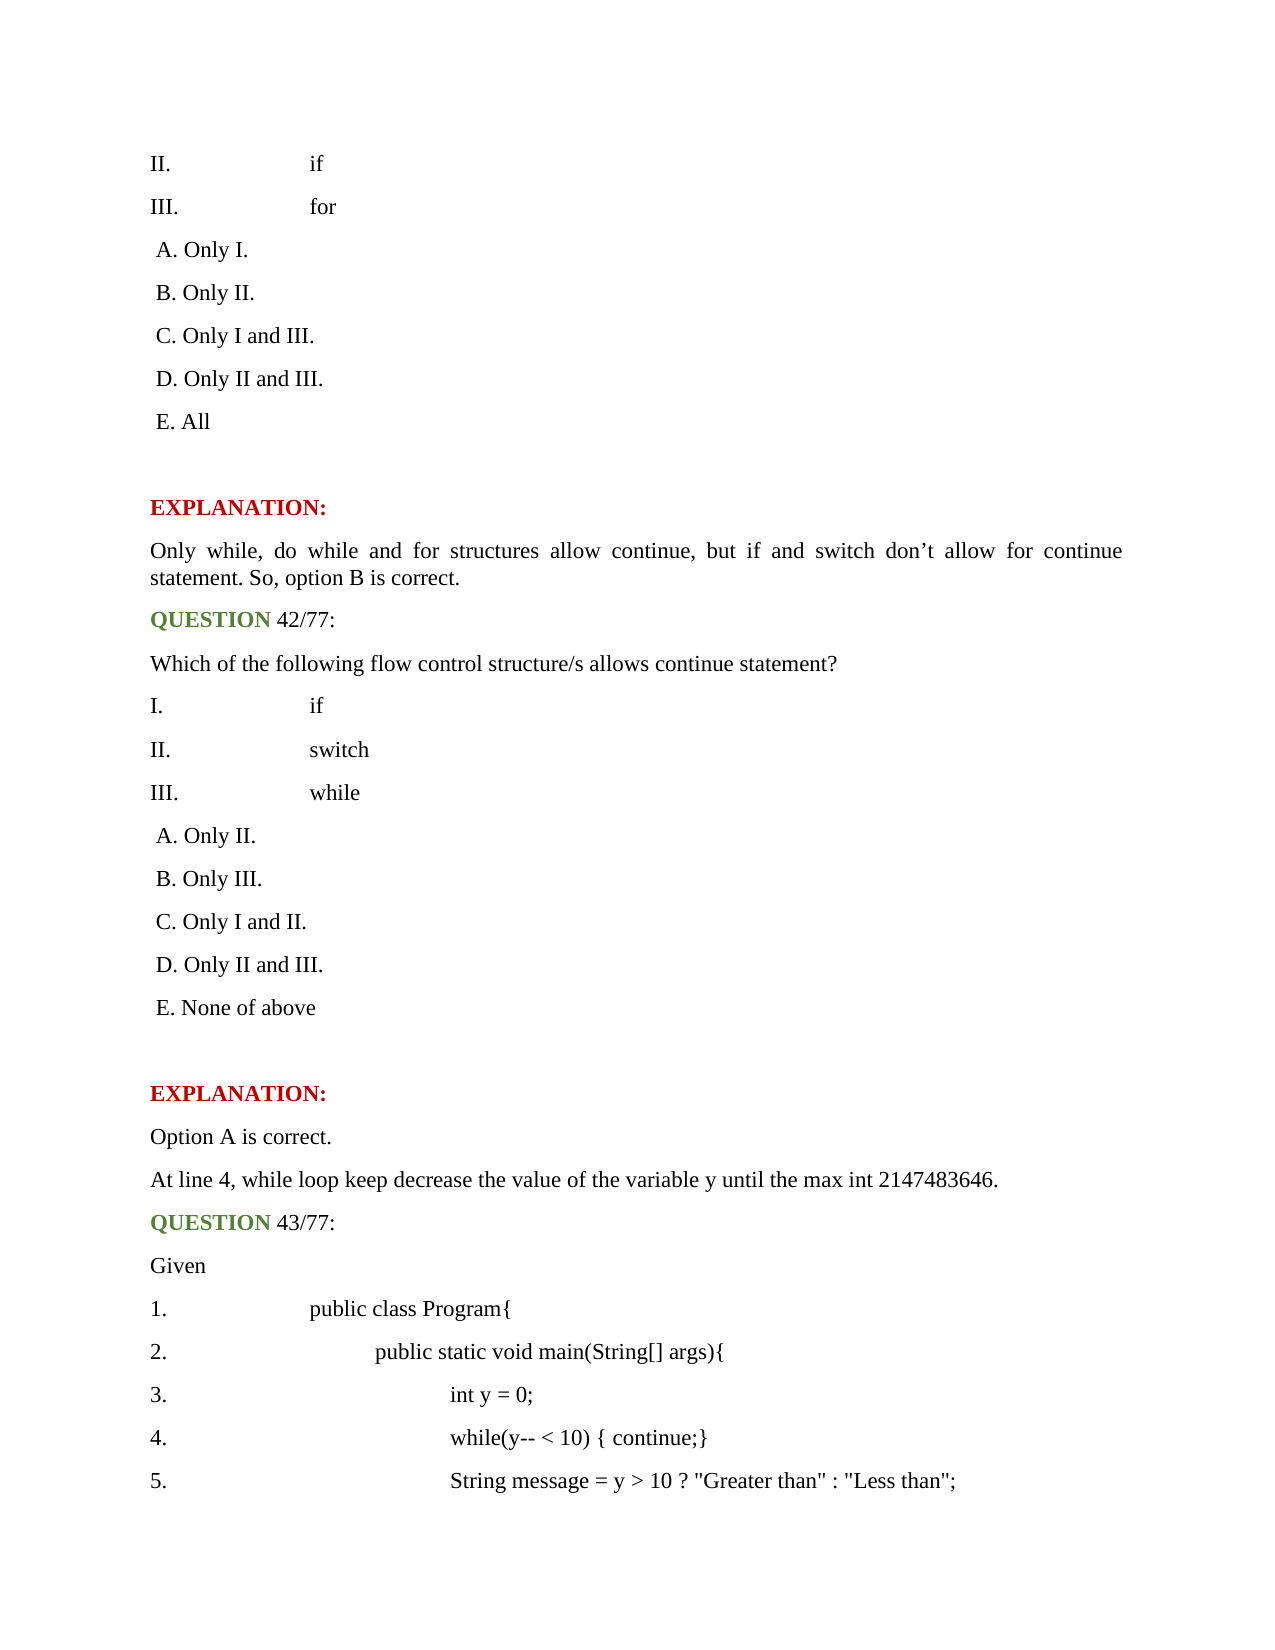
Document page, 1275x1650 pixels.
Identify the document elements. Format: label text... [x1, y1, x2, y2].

text Which of the following flow control structure/s allows continue statement? [150, 649, 1125, 676]
text 3. int y = 0; [150, 1381, 1125, 1407]
text III. for [150, 193, 1125, 219]
text E. None of above [150, 994, 1125, 1020]
text A. Only I. [150, 236, 1125, 262]
text I. if [150, 693, 1125, 719]
text 1. public class Program{ [150, 1295, 1125, 1321]
text A. Only II. [150, 822, 1125, 848]
text E. All [150, 408, 1125, 434]
text D. Only II and III. [150, 365, 1125, 391]
text II. if [150, 150, 1125, 176]
text B. Only II. [150, 279, 1125, 305]
text B. Only III. [150, 865, 1125, 891]
text Only while, do while and for structures allow continue, but if and switch don’t allow for continue statement. So, option B is correct. [150, 537, 1125, 590]
text 4. while(y-- < 10) { continue;} [150, 1424, 1125, 1450]
text C. Only I and III. [150, 322, 1125, 348]
text D. Only II and III. [150, 951, 1125, 977]
text Given [150, 1252, 1125, 1278]
text II. switch [150, 736, 1125, 762]
text Option A is correct. [150, 1123, 1125, 1149]
text QUESTION 42/77: [150, 607, 1125, 633]
text EXPLANATION: [150, 1080, 1125, 1106]
text At line 4, while loop keep decrease the value of the variable y until the max int 2147483646. [150, 1166, 1125, 1192]
text 2. public static void main(String[] args){ [150, 1338, 1125, 1364]
text QUESTION 43/77: [150, 1209, 1125, 1235]
text 5. String message = y > 10 ? "Greater than" : "Less than"; [150, 1467, 1125, 1493]
text EXPLANATION: [150, 494, 1125, 521]
text C. Only I and II. [150, 908, 1125, 934]
text III. while [150, 779, 1125, 805]
